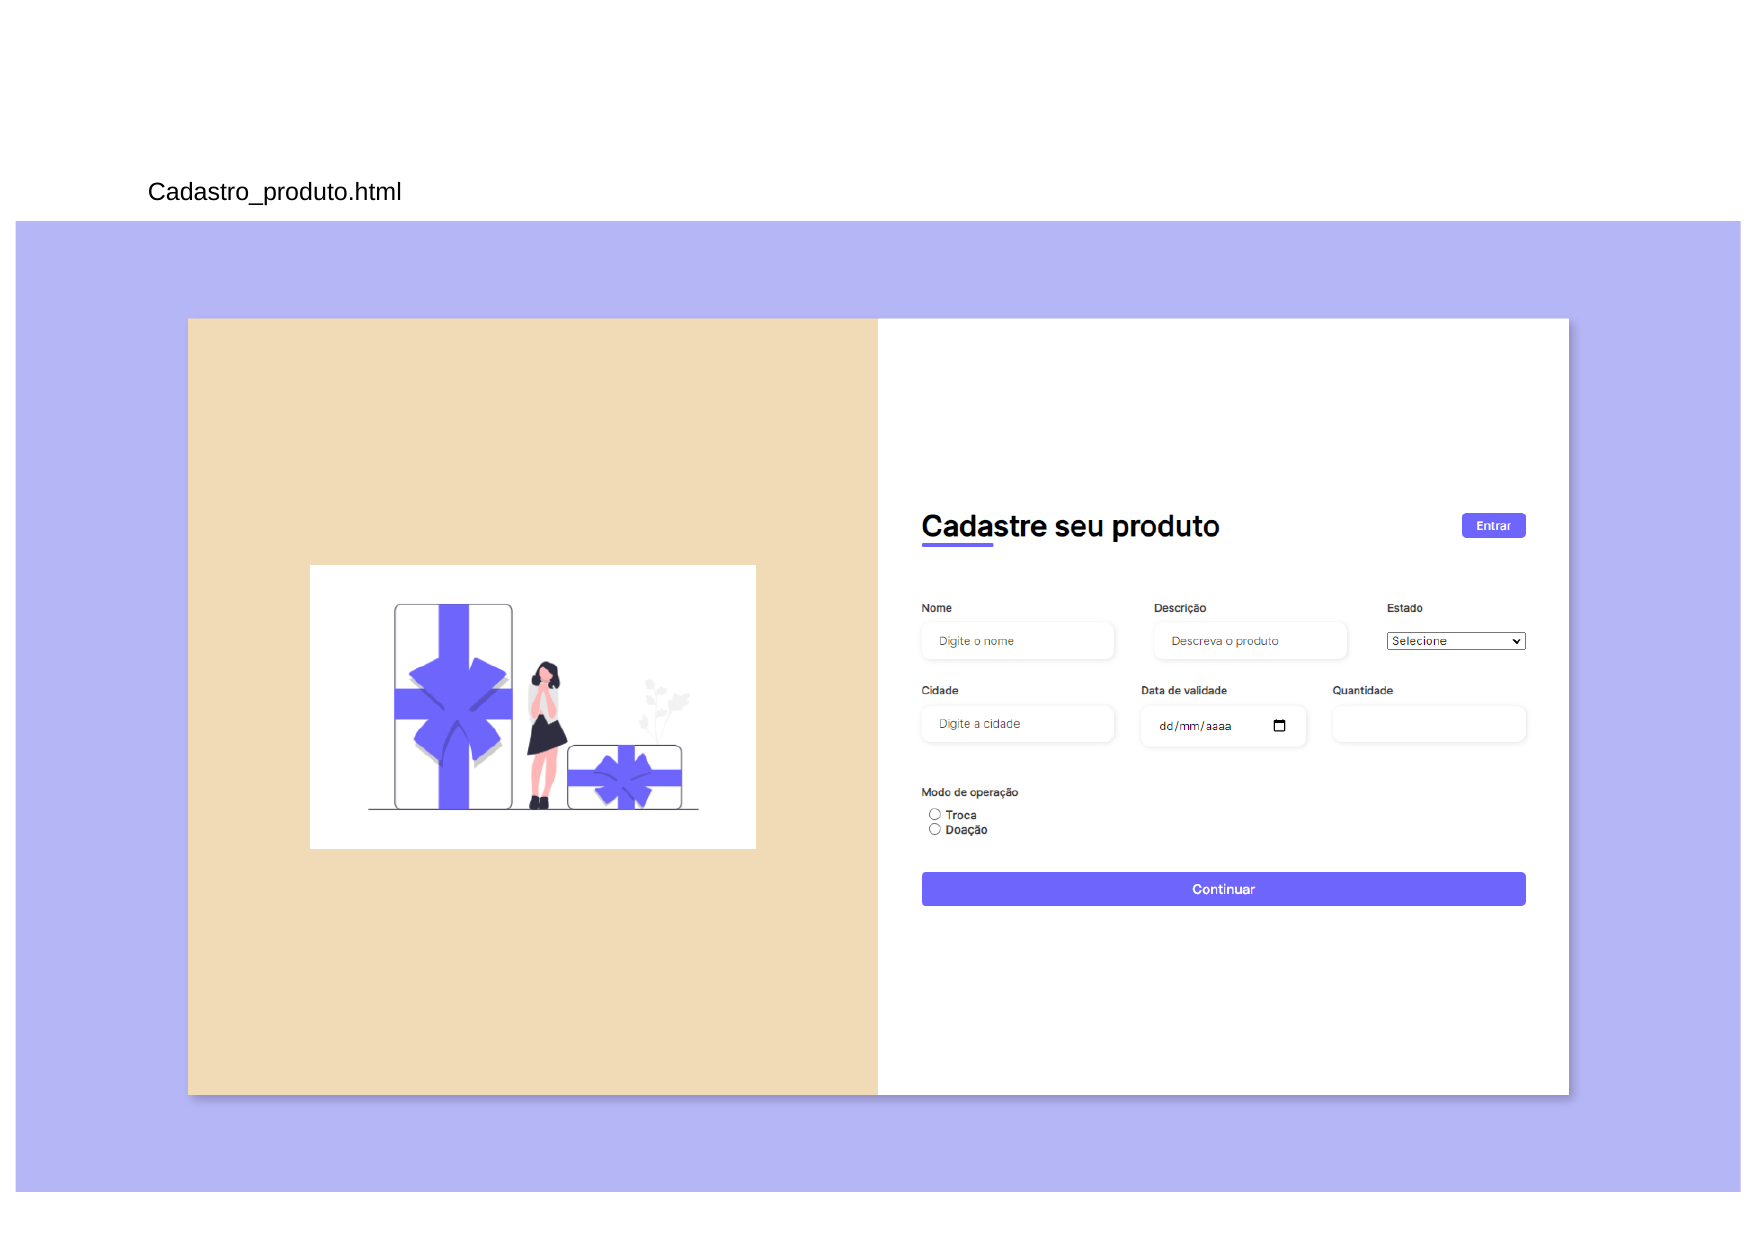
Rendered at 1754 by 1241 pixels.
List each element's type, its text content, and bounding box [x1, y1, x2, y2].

picture [15, 221, 1741, 1192]
text Cadastro_produto.html [148, 177, 1606, 206]
